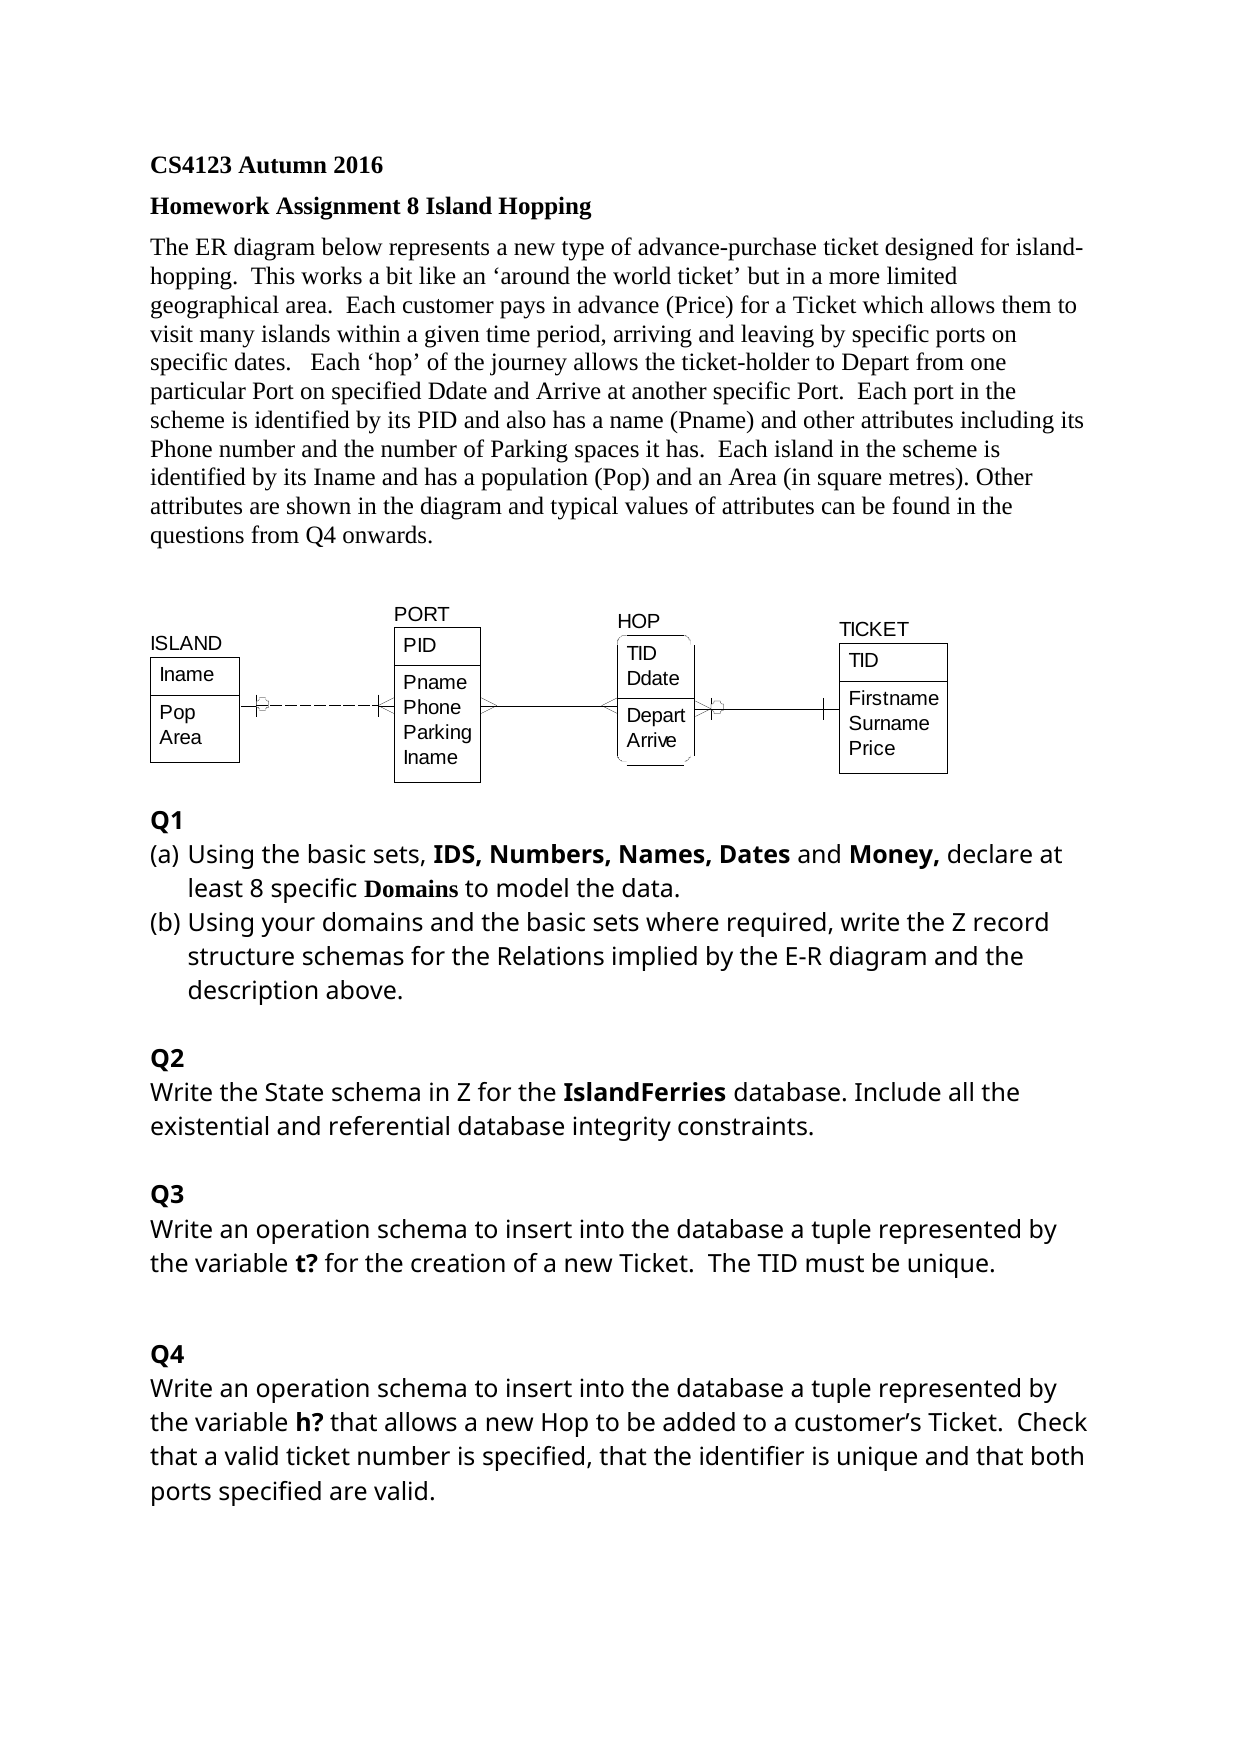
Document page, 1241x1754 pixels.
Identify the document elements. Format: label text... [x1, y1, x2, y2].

text Write an operation schema to insert into the database a tuple represented by the variable t? for the creation of a new Ticket. The TID must be unique. [150, 1211, 1090, 1279]
text CS4123 Autumn 2016 [150, 150, 1090, 179]
list Using your domains and the basic sets where required, write the Z record structure schemas for the Relations implied by the E-R diagram and the description above. [150, 905, 1090, 1041]
text Q2 [150, 1041, 1090, 1075]
text Q4 [150, 1337, 1090, 1371]
text Q1 [150, 802, 1090, 837]
text The ER diagram below represents a new type of advance-purchase ticket designed for island-hopping. This works a bit like an ‘around the world ticket’ but in a more limited geographical area. Each customer pays in advance (Price) for a Ticket which allows them to visit many islands within a given time period, arriving and leaving by specific ports on specific dates. Each ‘hop’ of the journey allows the ticket-holder to Depart from one particular Port on specified Ddate and Arrive at another specific Port. Each port in the scheme is identified by its PID and also has a name (Pname) and other attributes including its Phone number and the number of Parking spaces it has. Each island in the scheme is identified by its Iname and has a population (Pop) and an Area (in square metres). Other attributes are shown in the diagram and typical values of attributes can be found in the questions from Q4 onwards. [150, 232, 1090, 549]
text Q3 [150, 1177, 1090, 1211]
text Write the State schema in Z for the IslandFerries database. Include all the existential and referential database integrity constraints. [150, 1075, 1090, 1143]
text Write an operation schema to insert into the database a tuple represented by the variable h? that allows a new Hop to be added to a customer’s Ticket. Check that a valid ticket number is specified, that the identifier is unique and that both ports specified are valid. [150, 1371, 1090, 1507]
text Homework Assignment 8 Island Hopping [150, 191, 1090, 220]
list Using the basic sets, IDS, Numbers, Names, Dates and Money, declare at least 8 specific Domains to model the data. [150, 837, 1090, 905]
